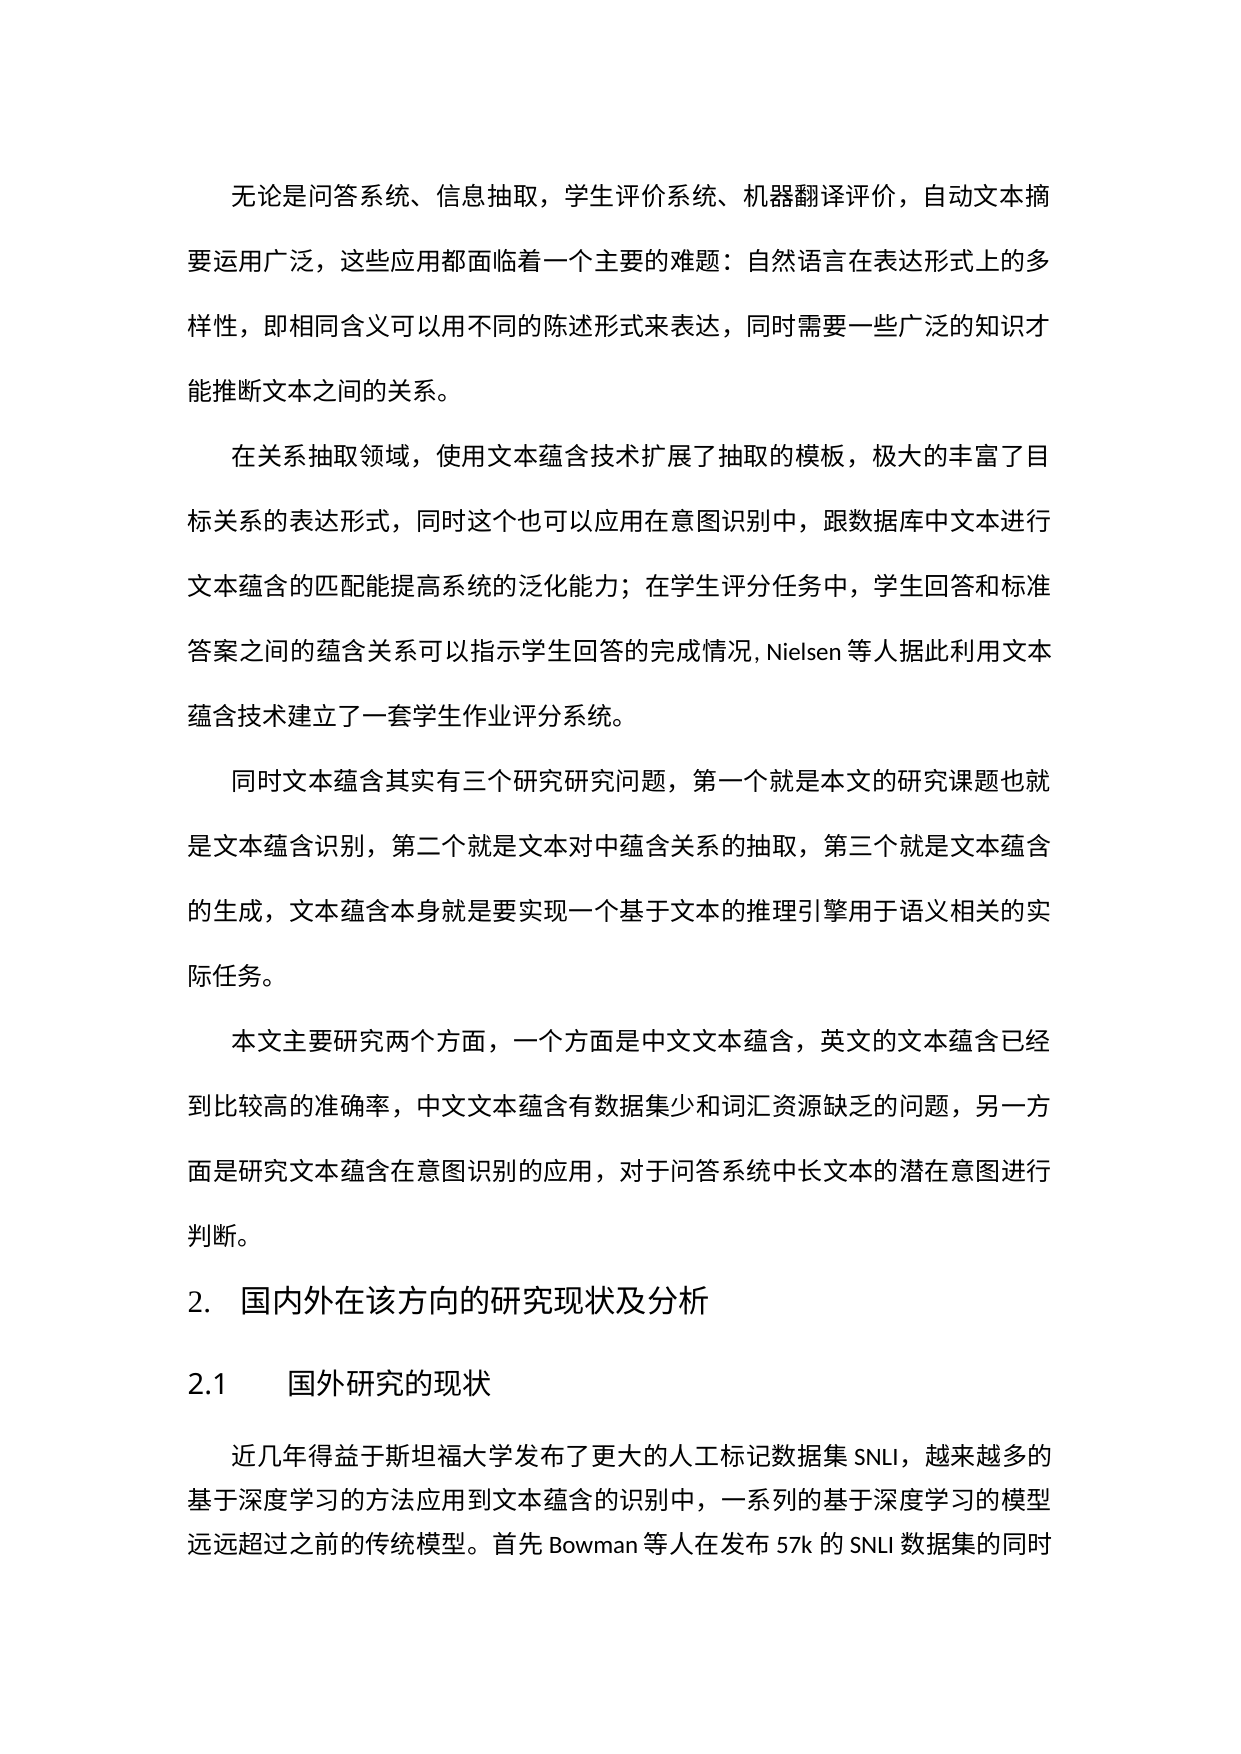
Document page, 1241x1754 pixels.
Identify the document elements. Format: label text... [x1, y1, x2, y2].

text 无论是问答系统、信息抽取，学生评价系统、机器翻译评价，自动文本摘要运用广泛，这些应用都面临着一个主要的难题：自然语言在表达形式上的多样性，即相同含义可以用不同的陈述形式来表达，同时需要一些广泛的知识才能推断文本之间的关系。 [187, 162, 1053, 422]
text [187, 1431, 1053, 1562]
subtitle 国外研究的现状 [187, 1349, 1053, 1414]
text 在关系抽取领域，使用文本蕴含技术扩展了抽取的模板，极大的丰富了目标关系的表达形式，同时这个也可以应用在意图识别中，跟数据库中文本进行文本蕴含的匹配能提高系统的泛化能力；在学生评分任务中，学生回答和标准答案之间的蕴含关系可以指示学生回答的完成情况, Nielsen等人据此利用文本蕴含技术建立了一套学生作业评分系统。 [187, 422, 1053, 747]
text 本文主要研究两个方面，一个方面是中文文本蕴含，英文的文本蕴含已经到比较高的准确率，中文文本蕴含有数据集少和词汇资源缺乏的问题，另一方面是研究文本蕴含在意图识别的应用，对于问答系统中长文本的潜在意图进行判断。 [187, 1007, 1053, 1267]
subtitle 国内外在该方向的研究现状及分析 [187, 1268, 1053, 1333]
text 同时文本蕴含其实有三个研究研究问题，第一个就是本文的研究课题也就是文本蕴含识别，第二个就是文本对中蕴含关系的抽取，第三个就是文本蕴含的生成，文本蕴含本身就是要实现一个基于文本的推理引擎用于语义相关的实际任务。 [187, 747, 1053, 1007]
